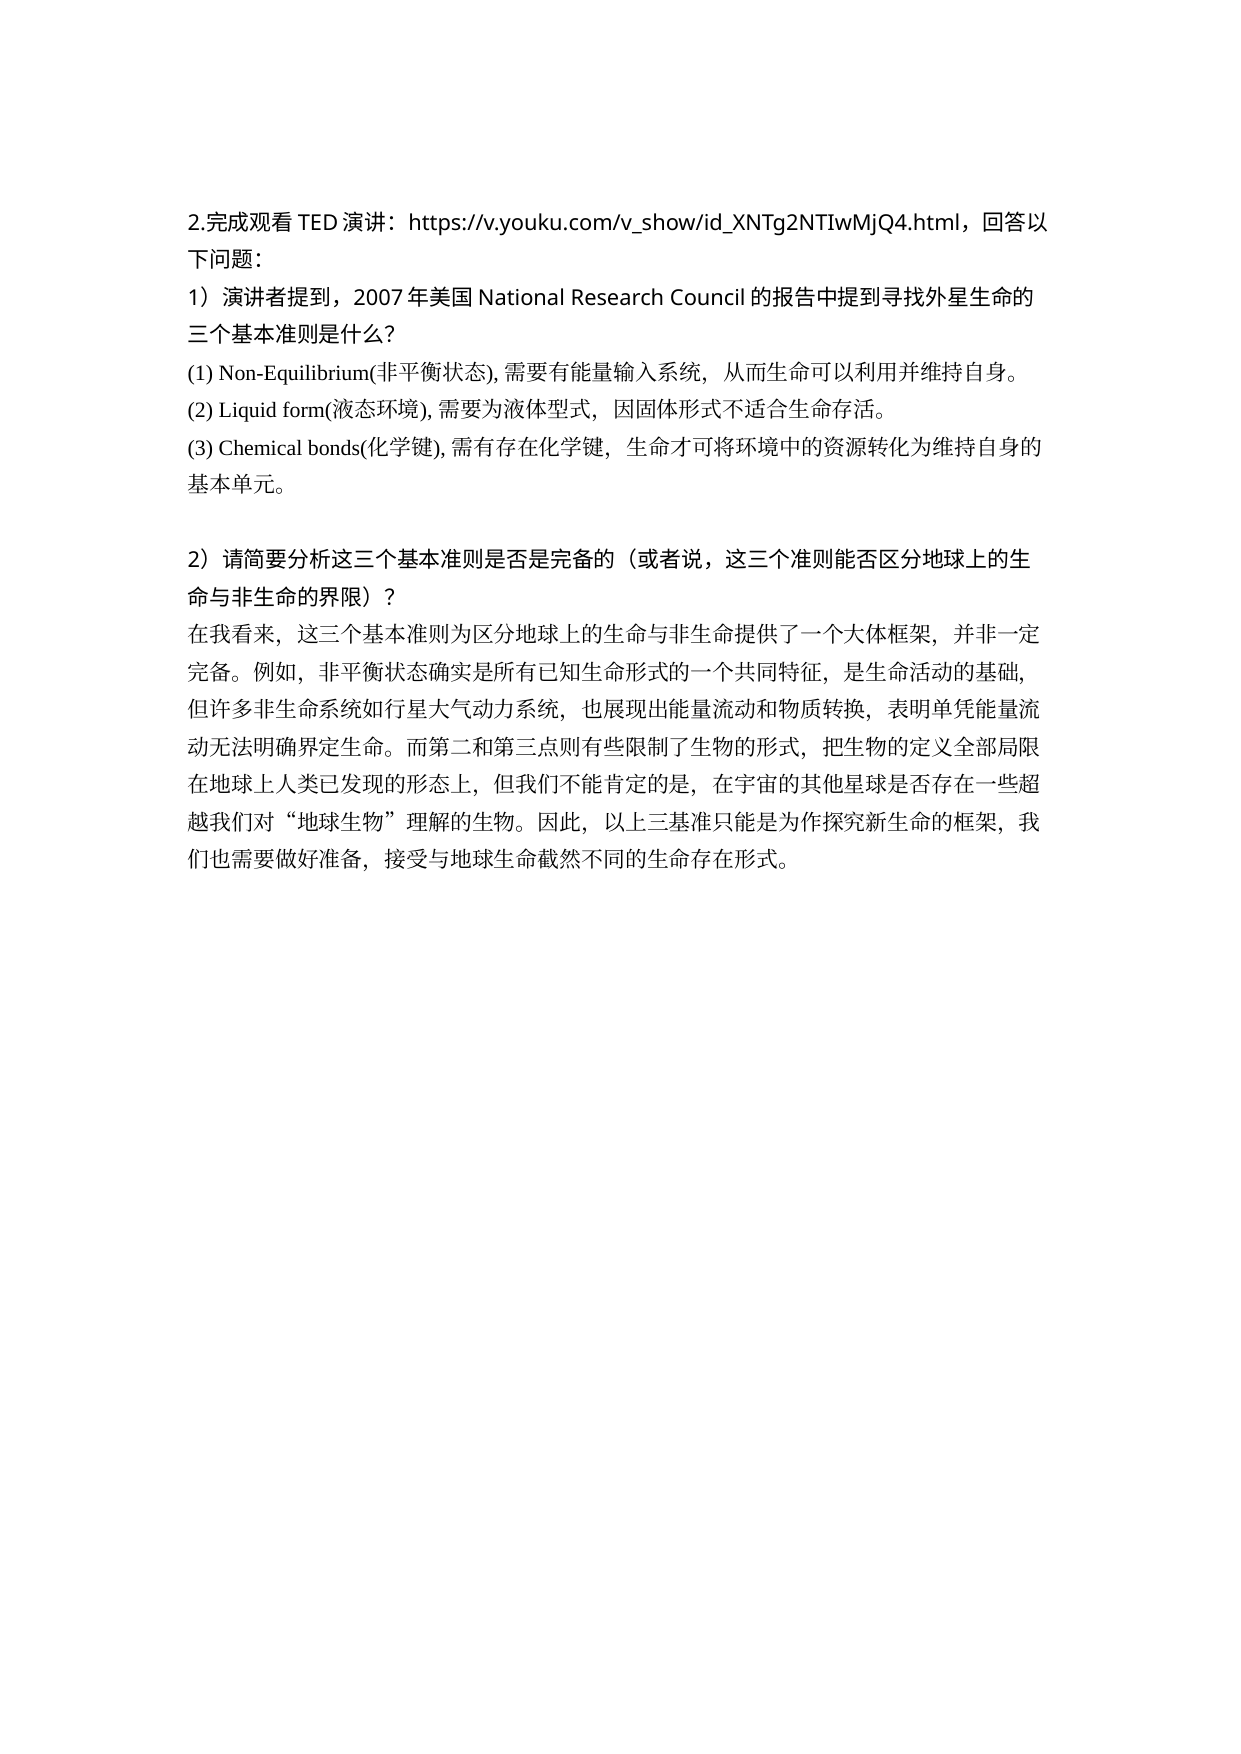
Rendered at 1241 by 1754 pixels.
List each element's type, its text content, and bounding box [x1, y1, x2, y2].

text 2.完成观看TED演讲：https://v.youku.com/v_show/id_XNTg2NTIwMjQ4.html，回答以下问题： [187, 202, 1053, 277]
text (2) Liquid form(液态环境), 需要为液体型式，因固体形式不适合生命存活。 [187, 389, 1053, 427]
text 在我看来，这三个基本准则为区分地球上的生命与非生命提供了一个大体框架，并非一定完备。例如，非平衡状态确实是所有已知生命形式的一个共同特征，是生命活动的基础，但许多非生命系统如行星大气动力系统，也展现出能量流动和物质转换，表明单凭能量流动无法明确界定生命。而第二和第三点则有些限制了生物的形式，把生物的定义全部局限在地球上人类已发现的形态上，但我们不能肯定的是，在宇宙的其他星球是否存在一些超越我们对“地球生物”理解的生物。因此，以上三基准只能是为作探究新生命的框架，我们也需要做好准备，接受与地球生命截然不同的生命存在形式。 [187, 614, 1053, 914]
text 2）请简要分析这三个基本准则是否是完备的（或者说，这三个准则能否区分地球上的生命与非生命的界限）？ [187, 539, 1053, 614]
text (3) Chemical bonds(化学键), 需有存在化学键，生命才可将环境中的资源转化为维持自身的基本单元。 [187, 427, 1053, 502]
text 1）演讲者提到，2007年美国National Research Council的报告中提到寻找外星生命的三个基本准则是什么？ (1) Non-Equilibrium(非平衡状态), 需要有能量输入系统，从而生命可以利用并维持自身。 [187, 277, 1053, 389]
